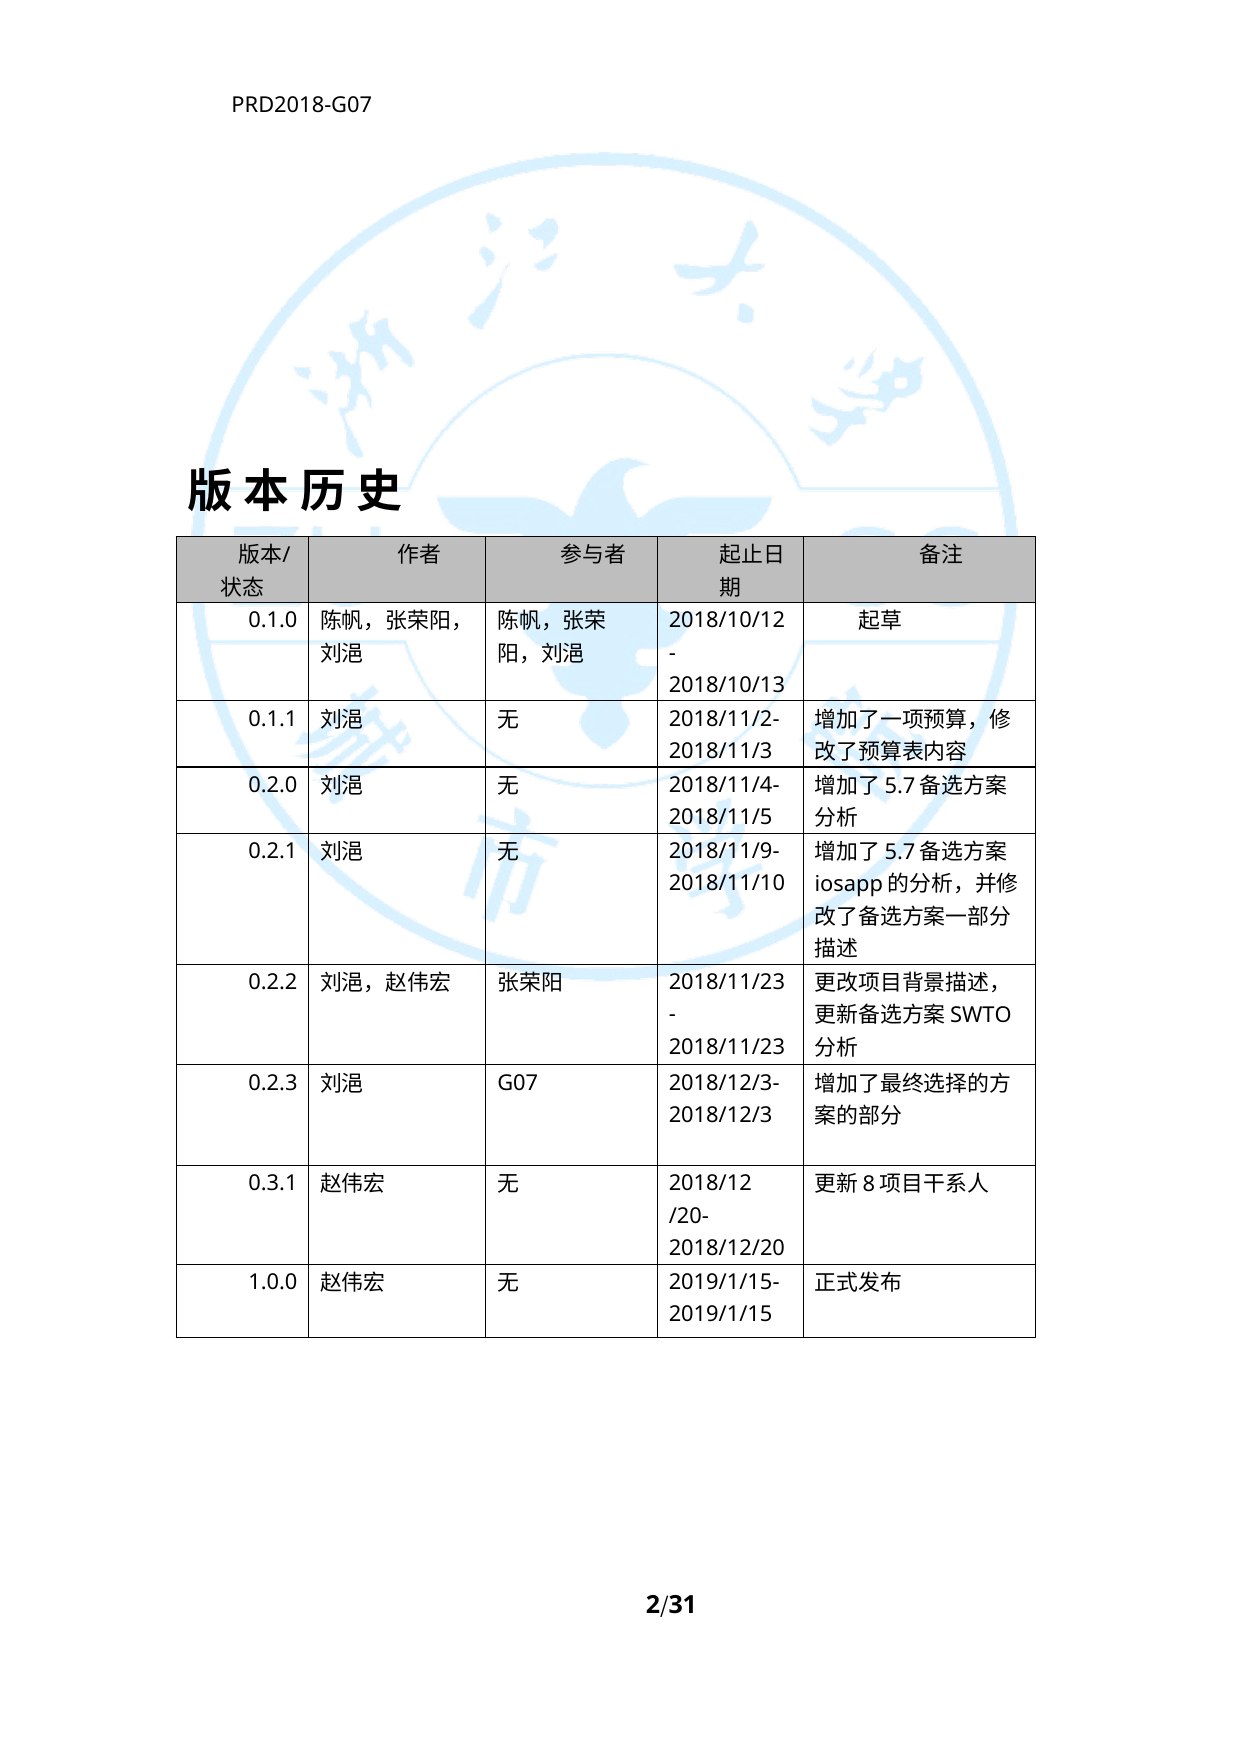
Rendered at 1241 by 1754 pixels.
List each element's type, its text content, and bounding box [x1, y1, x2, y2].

table_cell 增加了最终选择的方案的部分 [804, 1065, 1035, 1165]
table_cell 更新8项目干系人 [804, 1166, 1035, 1263]
table_cell 0.1.0 [177, 603, 308, 700]
table_cell 刘浥，赵伟宏 [309, 965, 485, 1064]
table_cell 0.2.0 [177, 768, 308, 832]
table_cell 无 [486, 1265, 657, 1337]
table_cell 无 [486, 768, 657, 832]
table_cell G07 [486, 1065, 657, 1165]
table_cell 2018/11/4-2018/11/5 [658, 768, 803, 832]
table_cell 起草 [804, 603, 1035, 700]
table_cell 陈帆，张荣阳，刘浥 [486, 603, 657, 700]
table_cell 2018/11/9-2018/11/10 [658, 834, 803, 963]
table_header 版本/状态 [177, 537, 308, 602]
table_header 备注 [804, 537, 1035, 602]
table_cell 正式发布 [804, 1265, 1035, 1337]
table_cell 0.2.3 [177, 1065, 308, 1165]
table_cell 2018/12/20-2018/12/20 [658, 1166, 803, 1263]
table_cell 陈帆，张荣阳，刘浥 [309, 603, 485, 700]
table_cell 增加了5.7备选方案分析 [804, 768, 1035, 832]
table_cell 0.2.2 [177, 965, 308, 1064]
table_cell 2018/11/2-2018/11/3 [658, 701, 803, 766]
table_cell 0.3.1 [177, 1166, 308, 1263]
table_cell 刘浥 [309, 834, 485, 963]
table_cell 2018/12/3-2018/12/3 [658, 1065, 803, 1165]
table_cell 赵伟宏 [309, 1265, 485, 1337]
table_header 参与者 [486, 537, 657, 602]
table_cell 增加了5.7备选方案iosapp的分析，并修改了备选方案一部分描述 [804, 834, 1035, 963]
table_cell 0.2.1 [177, 834, 308, 963]
table_cell 2018/11/23-2018/11/23 [658, 965, 803, 1064]
table_cell 无 [486, 1166, 657, 1263]
table_header 作者 [309, 537, 485, 602]
table_header 起止日期 [658, 537, 803, 602]
table_cell 2019/1/15-2019/1/15 [658, 1265, 803, 1337]
table_cell 更改项目背景描述，更新备选方案SWTO分析 [804, 965, 1035, 1064]
table_cell 2018/10/12-2018/10/13 [658, 603, 803, 700]
table_cell 无 [486, 701, 657, 766]
table_cell 赵伟宏 [309, 1166, 485, 1263]
table_cell 无 [486, 834, 657, 963]
table_cell 1.0.0 [177, 1265, 308, 1337]
table_cell 0.1.1 [177, 701, 308, 766]
table_cell 张荣阳 [486, 965, 657, 1064]
table_cell 增加了一项预算，修改了预算表内容 [804, 701, 1035, 766]
table_cell 刘浥 [309, 768, 485, 832]
subtitle 版 本 历 史 [187, 438, 1053, 536]
table_cell 刘浥 [309, 1065, 485, 1165]
table_cell 刘浥 [309, 701, 485, 766]
